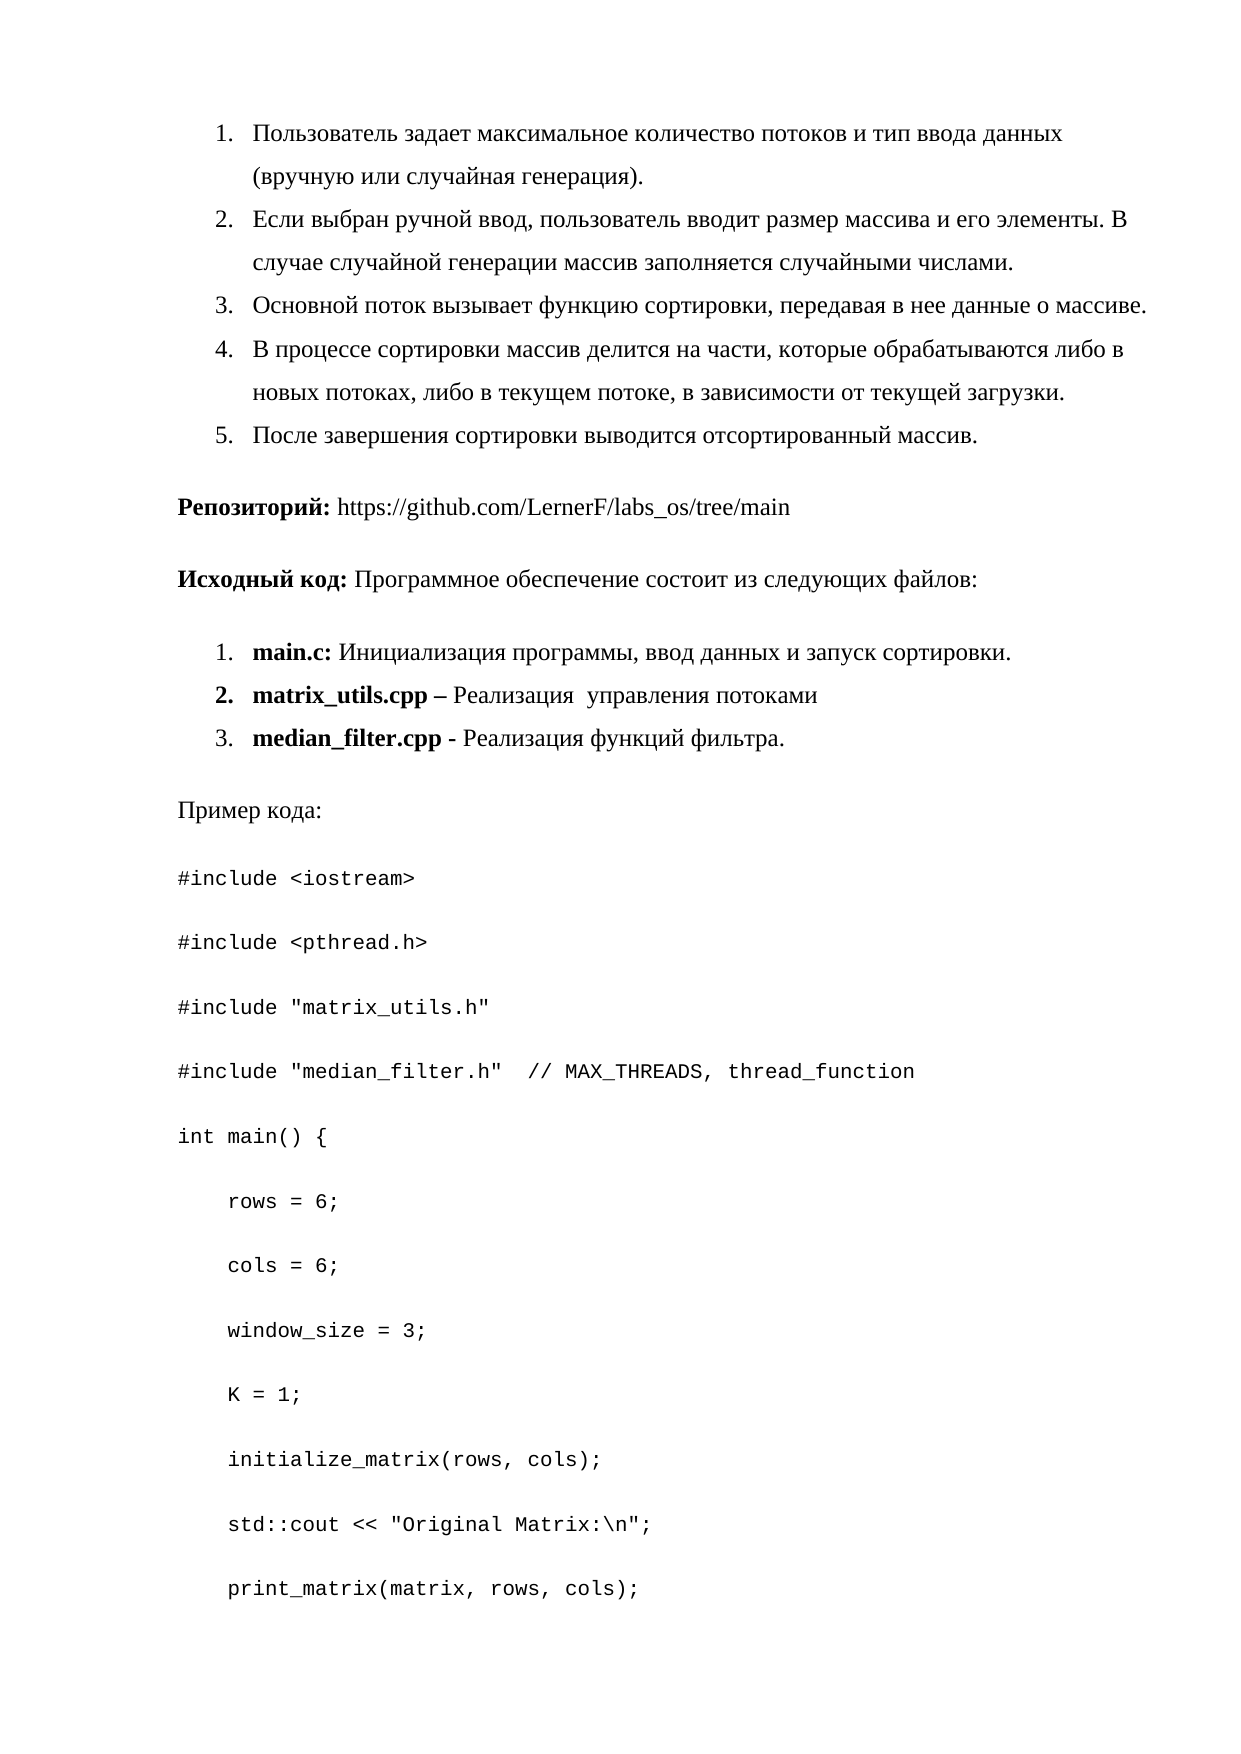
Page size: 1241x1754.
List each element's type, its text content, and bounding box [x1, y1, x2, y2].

text print_matrix(matrix, rows, cols); [177, 1578, 1152, 1602]
text Исходный код: Программное обеспечение состоит из следующих файлов: [177, 564, 1152, 593]
list Пользователь задает максимальное количество потоков и тип ввода данных (вручную или случайная генерация). [215, 118, 1152, 190]
text #include "median_filter.h" // MAX_THREADS, thread_function [177, 1061, 1152, 1085]
list В процессе сортировки массив делится на части, которые обрабатываются либо в новых потоках, либо в текущем потоке, в зависимости от текущей загрузки. [215, 334, 1152, 406]
text #include "matrix_utils.h" [177, 997, 1152, 1021]
text std::cout << "Original Matrix:\n"; [177, 1513, 1152, 1537]
text Репозиторий: https://github.com/LernerF/labs_os/tree/main [177, 492, 1152, 521]
text Пример кода: [177, 795, 1152, 824]
text #include <iostream> [177, 868, 1152, 891]
text rows = 6; [177, 1191, 1152, 1214]
list Если выбран ручной ввод, пользователь вводит размер массива и его элементы. В случае случайной генерации массив заполняется случайными числами. [215, 204, 1152, 276]
text initialize_matrix(rows, cols); [177, 1449, 1152, 1473]
text K = 1; [177, 1384, 1152, 1408]
text window_size = 3; [177, 1320, 1152, 1343]
text cols = 6; [177, 1255, 1152, 1279]
text #include <pthread.h> [177, 932, 1152, 956]
text int main() { [177, 1126, 1152, 1150]
list main.c: Инициализация программы, ввод данных и запуск сортировки. [215, 637, 1152, 666]
list matrix_utils.cpp – Реализация управления потоками [215, 680, 1152, 709]
list Основной поток вызывает функцию сортировки, передавая в нее данные о массиве. [215, 291, 1152, 319]
list После завершения сортировки выводится отсортированный массив. [215, 420, 1152, 449]
list median_filter.cpp - Реализация функций фильтра. [215, 723, 1152, 752]
